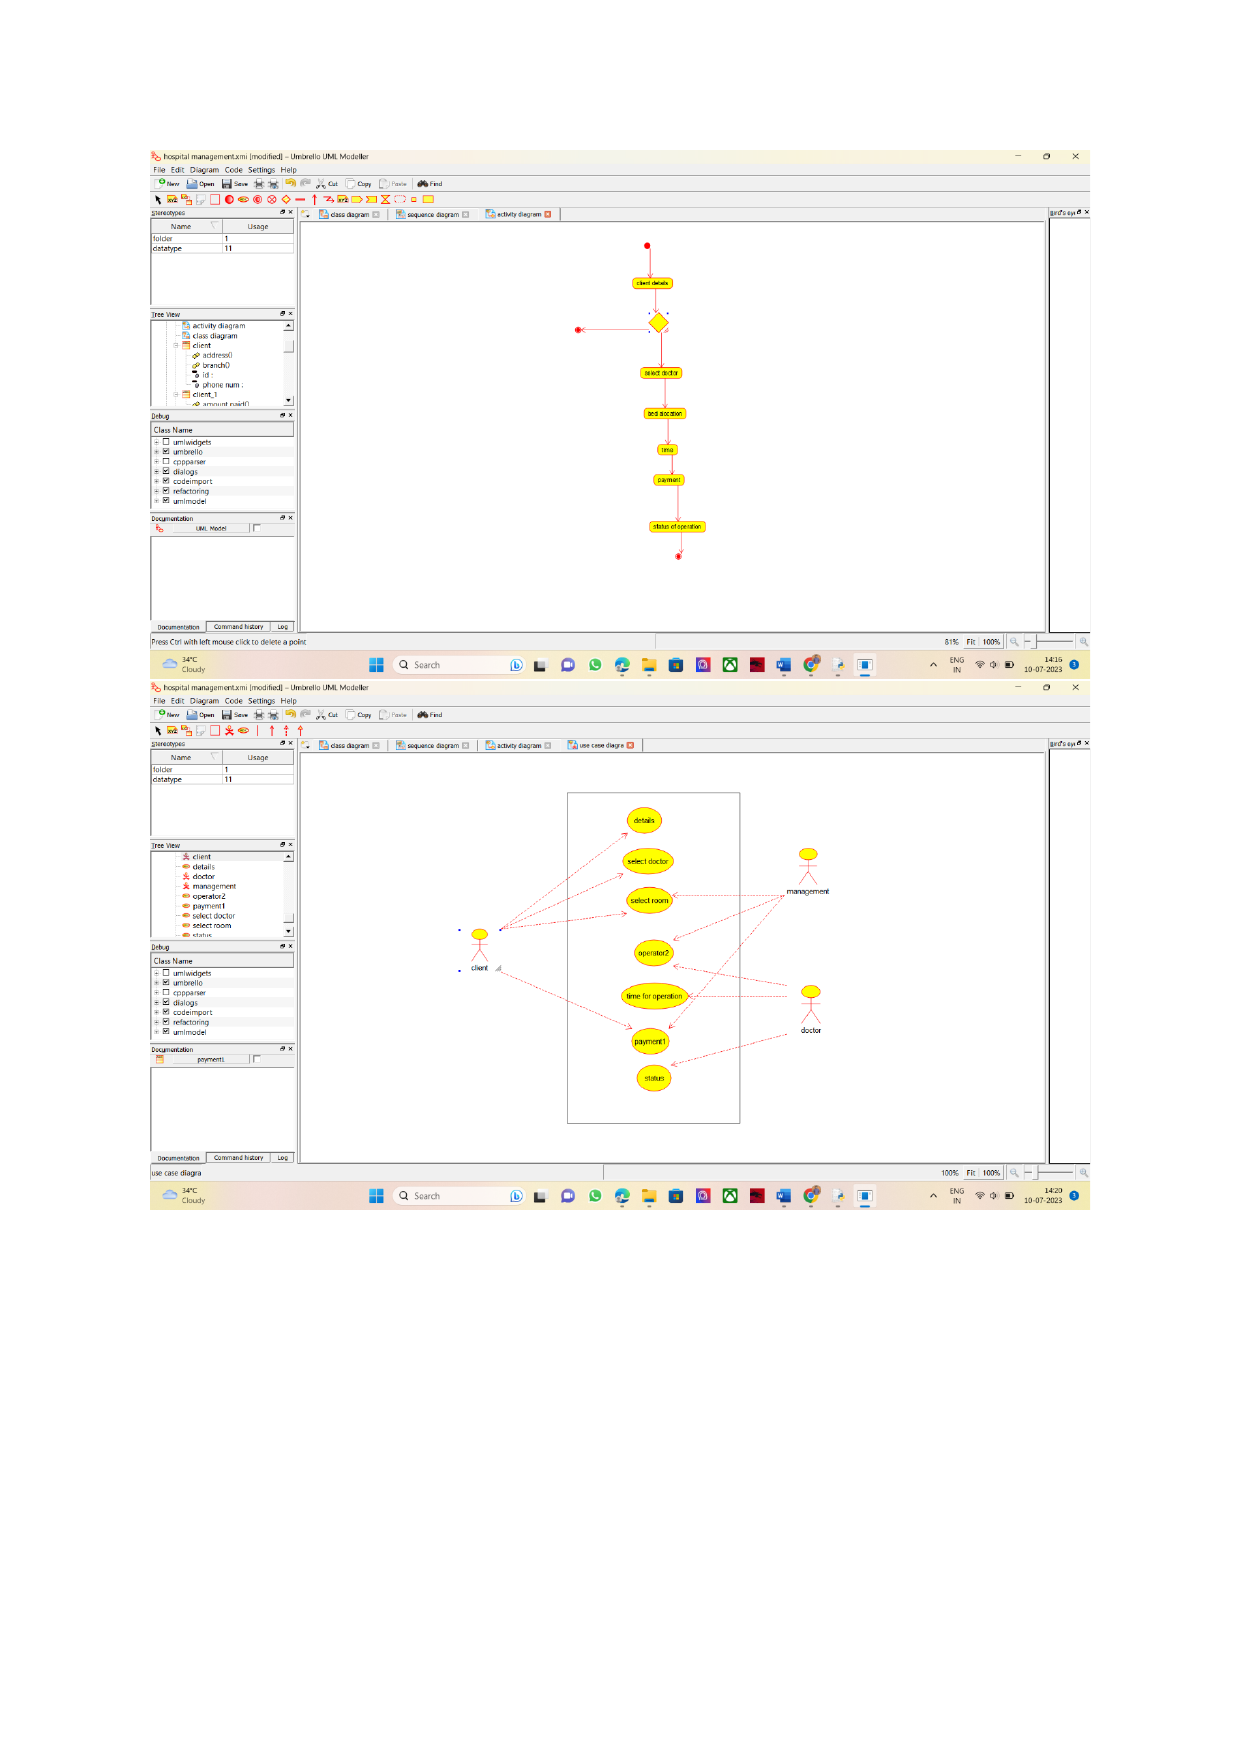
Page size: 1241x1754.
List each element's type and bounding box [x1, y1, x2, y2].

picture [150, 150, 1091, 679]
picture [150, 681, 1091, 1210]
